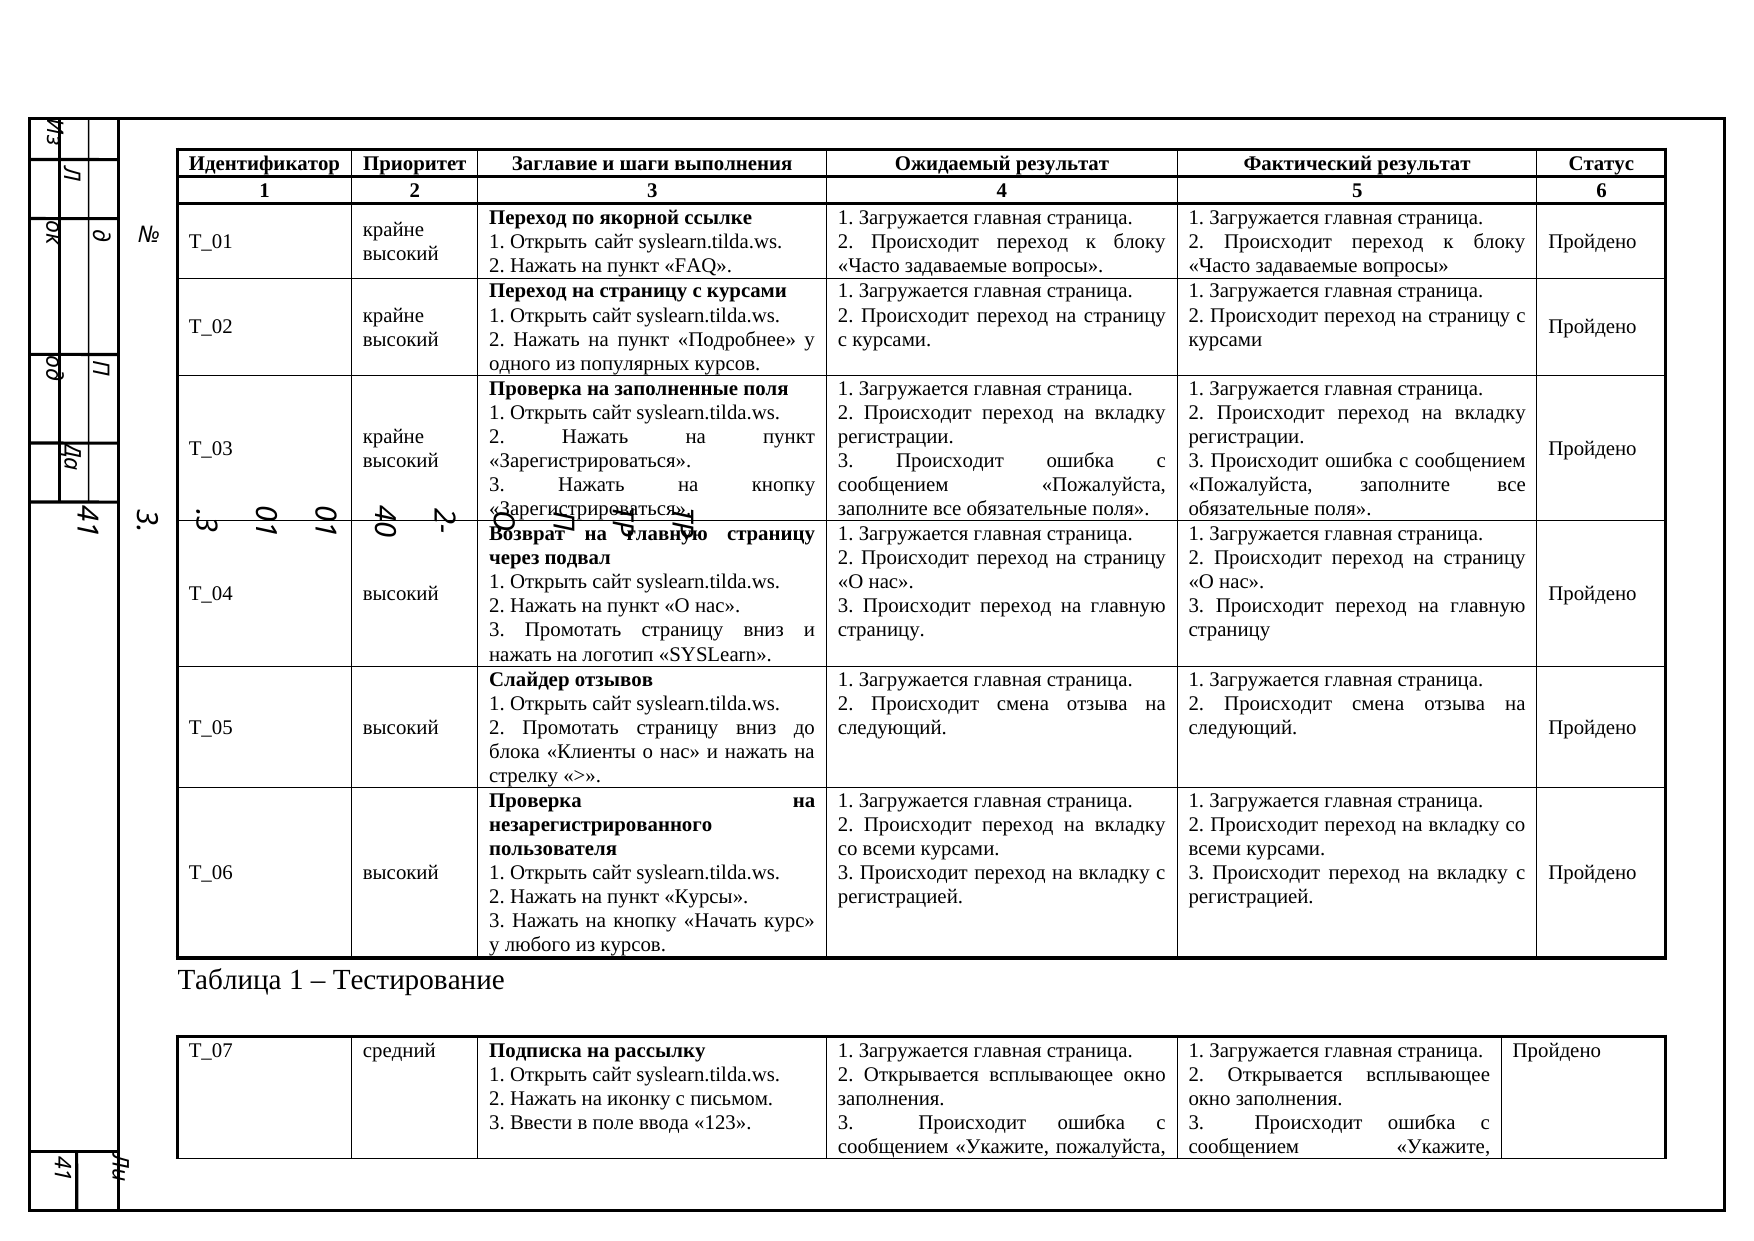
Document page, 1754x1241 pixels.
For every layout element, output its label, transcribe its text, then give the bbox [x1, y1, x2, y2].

table_cell Т_02 [179, 279, 351, 375]
table_cell 1. Загружается главная страница. 2. Происходит переход на страницу с курсами. [827, 279, 1177, 375]
table_cell Т_06 [179, 788, 351, 956]
table_cell Т_03 [179, 376, 351, 520]
table_cell Переход на страницу с курсами 1. Открыть сайт syslearn.tilda.ws. 2. Нажать на пункт «Подробнее» у одного из популярных курсов. [478, 279, 826, 375]
table_cell 4 [827, 178, 1177, 202]
table_cell T_01 [179, 205, 351, 277]
table_cell 1. Загружается главная страница. 2. Происходит переход на вкладку со всеми курсами. 3. Происходит переход на вкладку с регистрацией. [1178, 788, 1536, 956]
table_cell Слайдер отзывов 1. Открыть сайт syslearn.tilda.ws. 2. Промотать страницу вниз до блока «Клиенты о нас» и нажать на стрелку «>». [478, 667, 826, 787]
table_cell 1. Загружается главная страница. 2. Происходит переход на страницу с курсами [1178, 279, 1536, 375]
table_cell Пройдено [1537, 788, 1664, 956]
table_header Идентификатор [179, 151, 351, 175]
table_cell 1. Загружается главная страница. 2. Происходит переход на страницу «О нас». 3. Происходит переход на главную страницу [1178, 521, 1536, 666]
table_cell Проверка на заполненные поля 1. Открыть сайт syslearn.tilda.ws. 2. Нажать на пункт «Зарегистрироваться». 3. Нажать на кнопку «Зарегистрироваться». [478, 376, 826, 520]
text Таблица 1 – Тестирование [177, 960, 1665, 997]
table_cell крайне высокий [352, 376, 477, 520]
table_cell 1. Загружается главная страница. 2. Происходит переход на вкладку со всеми курсами. 3. Происходит переход на вкладку с регистрацией. [827, 788, 1177, 956]
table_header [478, 1038, 826, 1158]
table_cell 1. Загружается главная страница. 2. Происходит переход на вкладку регистрации. 3. Происходит ошибка с сообщением «Пожалуйста, заполните все обязательные поля». [1178, 376, 1536, 520]
table_header Приоритет [352, 151, 477, 175]
table_cell Пройдено [1537, 376, 1664, 520]
table_cell Возврат на главную страницу через подвал 1. Открыть сайт syslearn.tilda.ws. 2. Нажать на пункт «О нас». 3. Промотать страницу вниз и нажать на логотип «SYSLearn». [478, 521, 826, 666]
table_cell высокий [352, 667, 477, 787]
table_cell 1. Загружается главная страница. 2. Происходит смена отзыва на следующий. [827, 667, 1177, 787]
table_cell Пройдено [1537, 667, 1664, 787]
table_cell Пройдено [1537, 521, 1664, 666]
table_cell 1. Загружается главная страница. 2. Происходит переход на страницу «О нас». 3. Происходит переход на главную страницу. [827, 521, 1177, 666]
table_cell 1. Загружается главная страница. 2. Происходит переход на вкладку регистрации. 3. Происходит ошибка с сообщением «Пожалуйста, заполните все обязательные поля». [827, 376, 1177, 520]
table_header Ожидаемый результат [827, 151, 1177, 175]
table_cell 3 [478, 178, 826, 202]
table_header Заглавие и шаги выполнения [478, 151, 826, 175]
table_cell Пройдено [1537, 205, 1664, 277]
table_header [827, 1038, 1177, 1158]
table_cell 1. Загружается главная страница. 2. Происходит смена отзыва на следующий. [1178, 667, 1536, 787]
table_header Пройдено [1502, 1038, 1664, 1158]
table_cell крайне высокий [352, 205, 477, 277]
table_cell Т_05 [179, 667, 351, 787]
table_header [1178, 1038, 1501, 1158]
table_header Т_07 [179, 1038, 351, 1158]
table_cell Пройдено [1537, 279, 1664, 375]
table_header средний [352, 1038, 477, 1158]
table_cell Переход по якорной ссылке 1. Открыть сайт syslearn.tilda.ws. 2. Нажать на пункт «FAQ». [478, 205, 826, 277]
table_cell 1. Загружается главная страница. 2. Происходит переход к блоку «Часто задаваемые вопросы». [827, 205, 1177, 277]
table_header Фактический результат [1178, 151, 1536, 175]
table_cell 2 [352, 178, 477, 202]
table_cell Проверка на незарегистрированного пользователя 1. Открыть сайт syslearn.tilda.ws. 2. Нажать на пункт «Курсы». 3. Нажать на кнопку «Начать курс» у любого из курсов. [478, 788, 826, 956]
table_cell 1 [179, 178, 351, 202]
table_cell 5 [1178, 178, 1536, 202]
table_cell Т_04 [179, 521, 351, 666]
table_cell 6 [1537, 178, 1664, 202]
table_cell крайне высокий [352, 279, 477, 375]
table_cell 1. Загружается главная страница. 2. Происходит переход к блоку «Часто задаваемые вопросы» [1178, 205, 1536, 277]
table_cell высокий [352, 788, 477, 956]
table_cell высокий [352, 521, 477, 666]
table_header Статус [1537, 151, 1664, 175]
